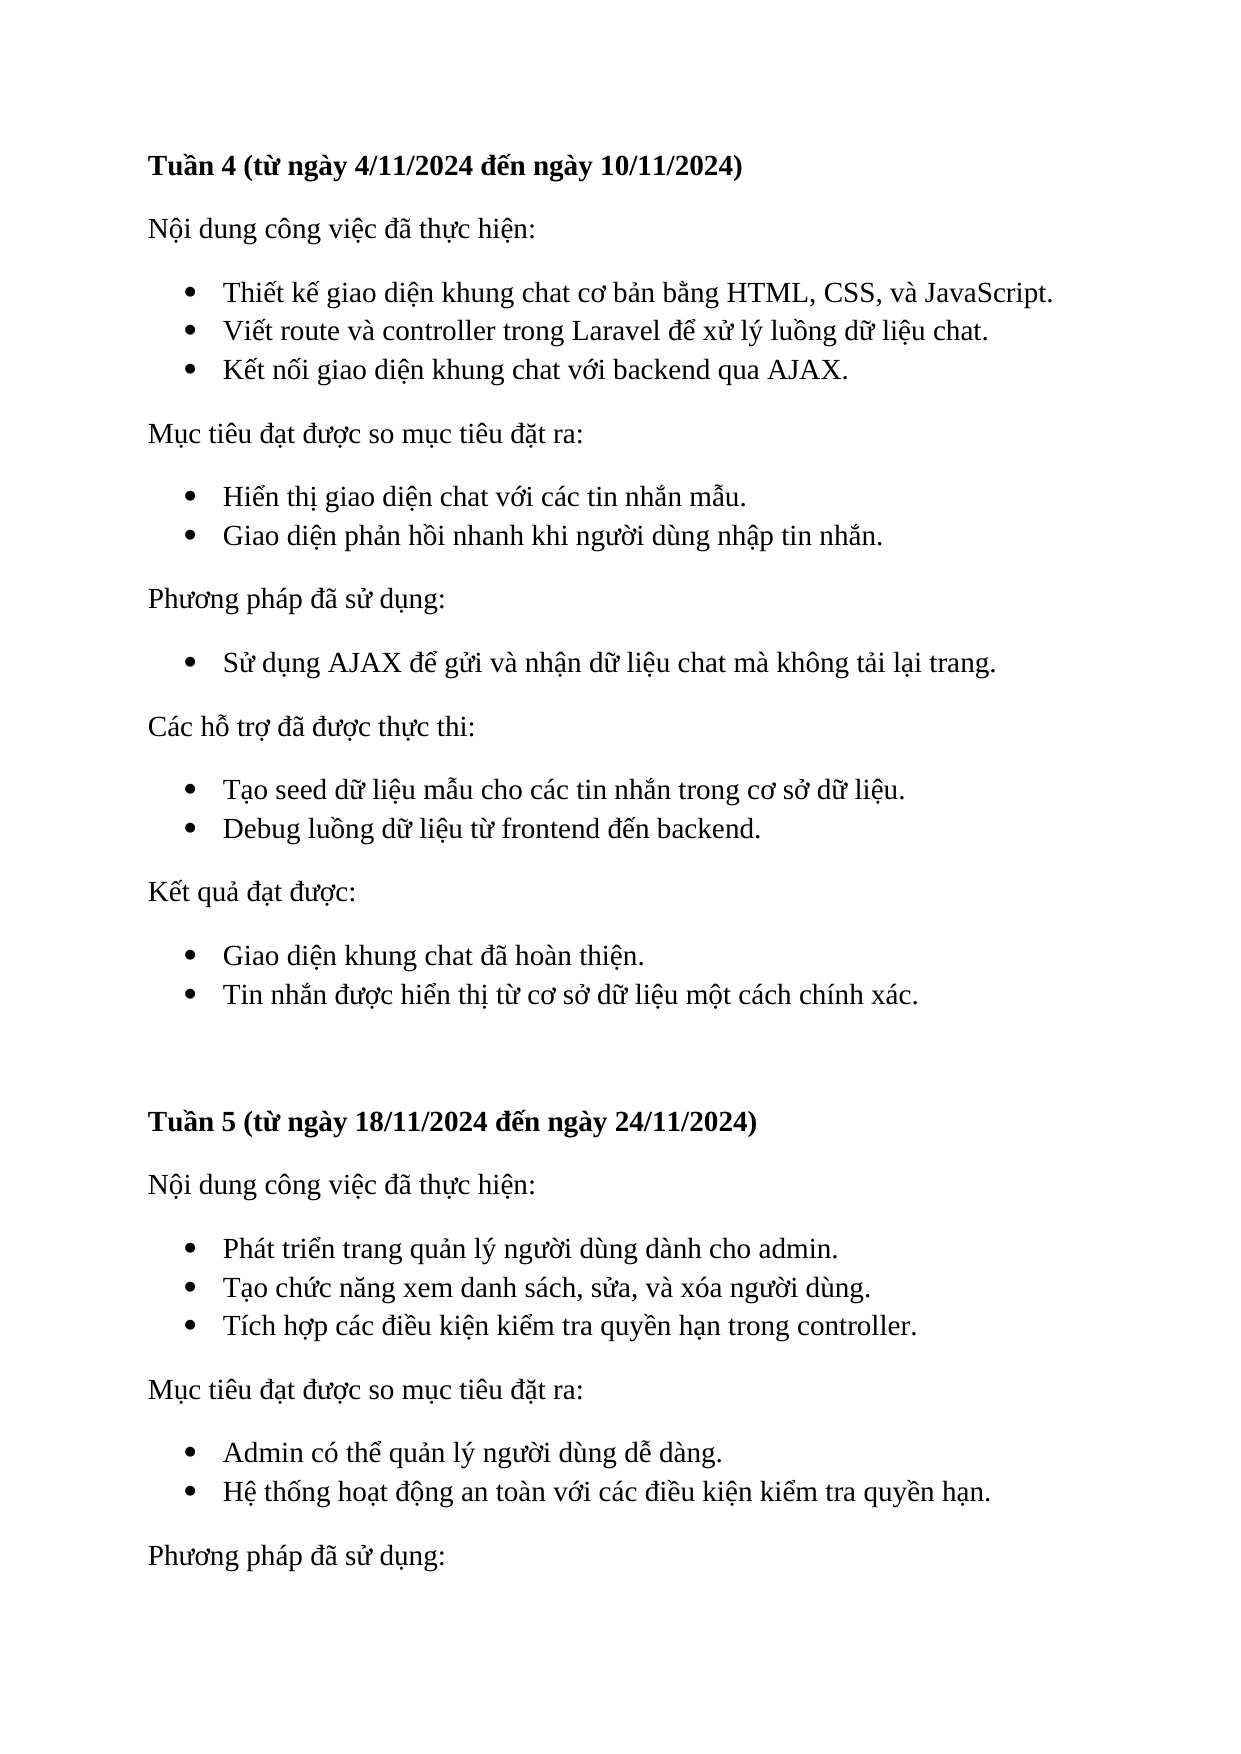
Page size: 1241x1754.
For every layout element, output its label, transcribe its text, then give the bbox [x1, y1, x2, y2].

list Giao diện khung chat đã hoàn thiện. [185, 938, 1122, 972]
list Hệ thống hoạt động an toàn với các điều kiện kiểm tra quyền hạn. [185, 1474, 1122, 1508]
list Viết route và controller trong Laravel để xử lý luồng dữ liệu chat. [185, 313, 1122, 347]
text Tuần 4 (từ ngày 4/11/2024 đến ngày 10/11/2024) [148, 148, 1122, 181]
text Nội dung công việc đã thực hiện: [148, 1167, 1122, 1201]
list Kết nối giao diện khung chat với backend qua AJAX. [185, 352, 1122, 386]
text Mục tiêu đạt được so mục tiêu đặt ra: [148, 1372, 1122, 1406]
list Admin có thể quản lý người dùng dễ dàng. [185, 1436, 1122, 1469]
list Debug luồng dữ liệu từ frontend đến backend. [185, 811, 1122, 844]
text Kết quả đạt được: [148, 874, 1122, 908]
list Giao diện phản hồi nhanh khi người dùng nhập tin nhắn. [185, 518, 1122, 552]
list Sử dụng AJAX để gửi và nhận dữ liệu chat mà không tải lại trang. [185, 645, 1122, 679]
text Mục tiêu đạt được so mục tiêu đặt ra: [148, 416, 1122, 449]
list Hiển thị giao diện chat với các tin nhắn mẫu. [185, 479, 1122, 513]
text Phương pháp đã sử dụng: [148, 1538, 1122, 1571]
text Phương pháp đã sử dụng: [148, 582, 1122, 615]
list Thiết kế giao diện khung chat cơ bản bằng HTML, CSS, và JavaScript. [185, 275, 1122, 308]
text Các hỗ trợ đã được thực thi: [148, 709, 1122, 742]
text Tuần 5 (từ ngày 18/11/2024 đến ngày 24/11/2024) [148, 1104, 1122, 1137]
text Nội dung công việc đã thực hiện: [148, 211, 1122, 245]
list Tin nhắn được hiển thị từ cơ sở dữ liệu một cách chính xác. [185, 977, 1122, 1010]
list Phát triển trang quản lý người dùng dành cho admin. [185, 1231, 1122, 1265]
list Tích hợp các điều kiện kiểm tra quyền hạn trong controller. [185, 1308, 1122, 1342]
list Tạo seed dữ liệu mẫu cho các tin nhắn trong cơ sở dữ liệu. [185, 772, 1122, 806]
list Tạo chức năng xem danh sách, sửa, và xóa người dùng. [185, 1270, 1122, 1303]
